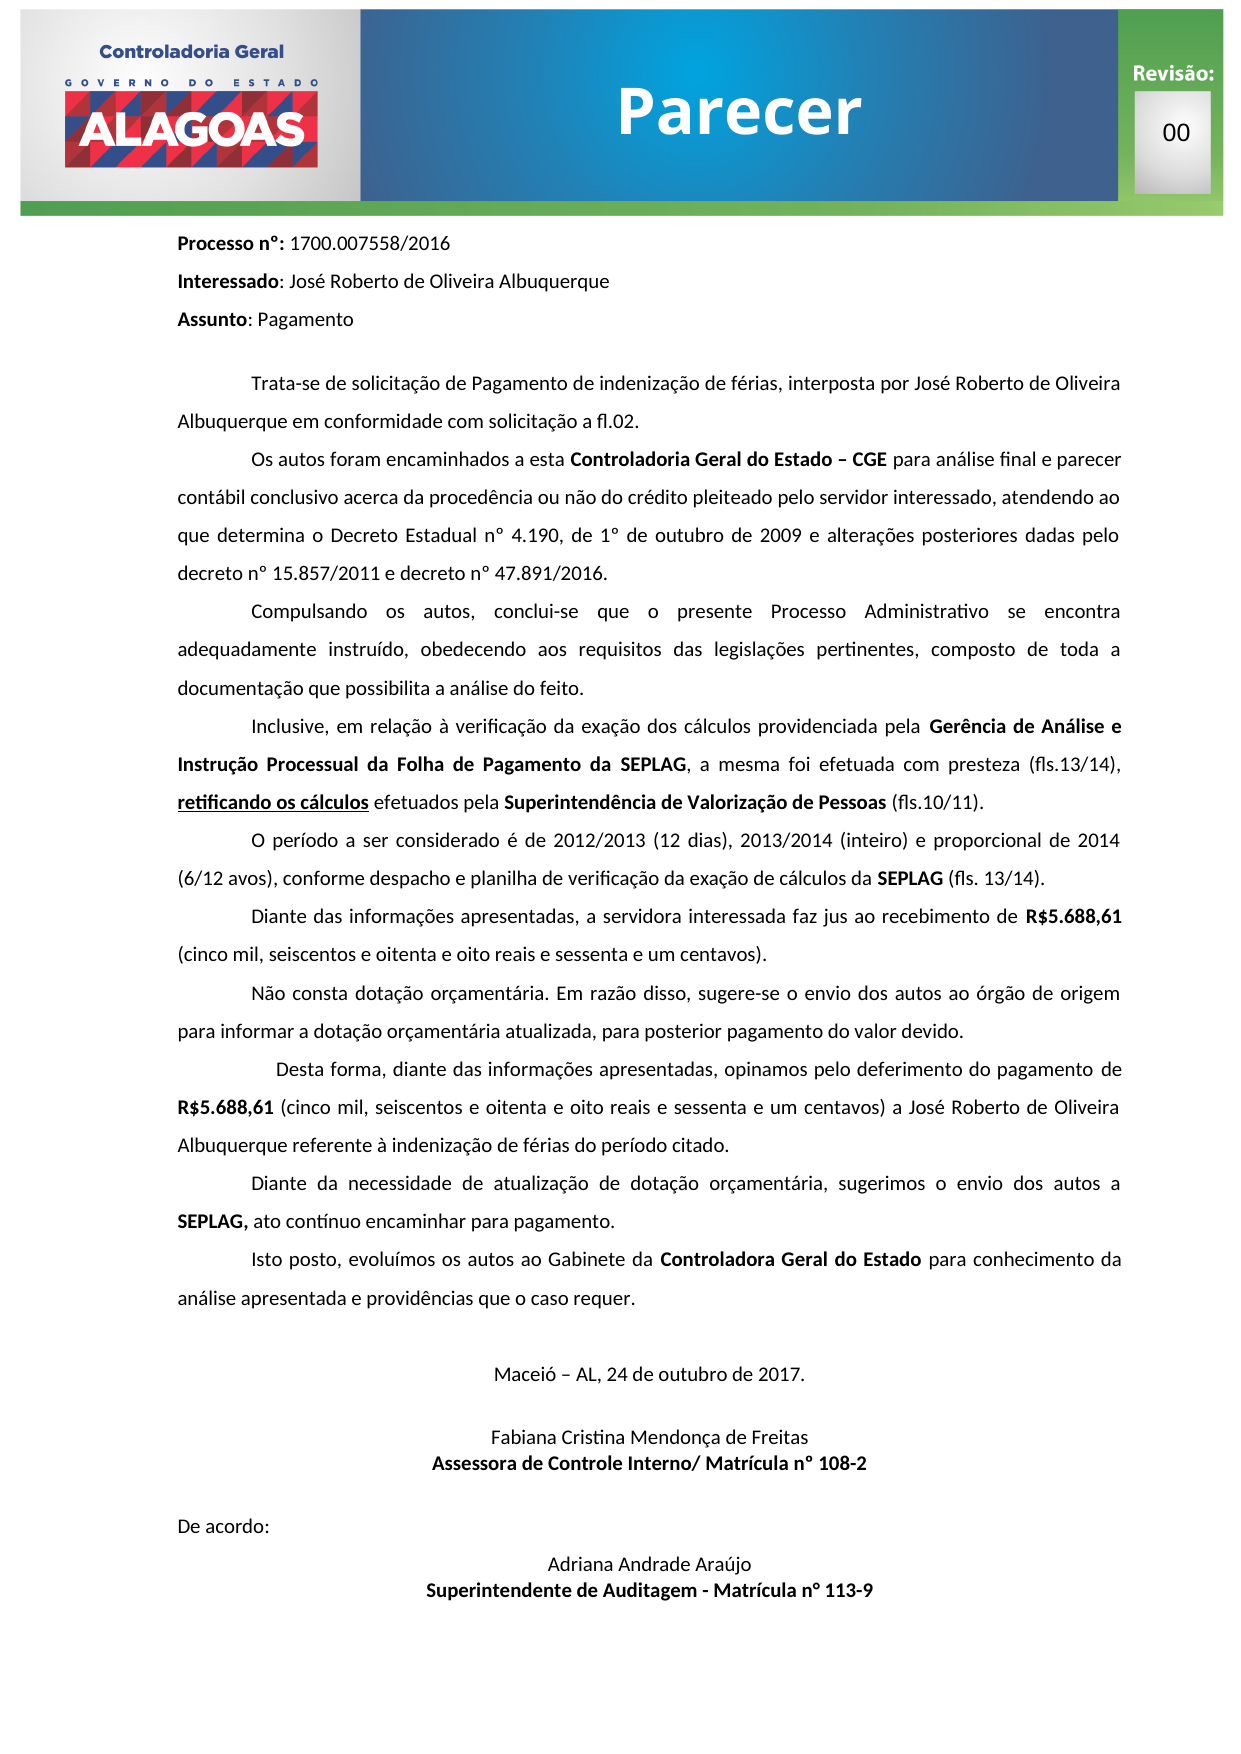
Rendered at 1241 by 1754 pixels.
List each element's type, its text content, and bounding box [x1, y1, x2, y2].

text Processo nº: 1700.007558/2016 [177, 230, 1122, 256]
text Interessado: José Roberto de Oliveira Albuquerque [177, 268, 1122, 294]
text Assessora de Controle Interno/ Matrícula nº 108-2 [177, 1450, 1122, 1475]
text Diante das informações apresentadas, a servidora interessada faz jus ao recebimento de R$5.688,61 (cinco mil, seiscentos e oitenta e oito reais e sessenta e um centavos). [177, 903, 1122, 967]
text Inclusive, em relação à verificação da exação dos cálculos providenciada pela Gerência de Análise e Instrução Processual da Folha de Pagamento da SEPLAG, a mesma foi efetuada com presteza (fls.13/14), retificando os cálculos efetuados pela Superintendência de Valorização de Pessoas (fls.10/11). [177, 713, 1122, 814]
text De acordo: [177, 1513, 1122, 1539]
text Assunto: Pagamento [177, 307, 1122, 332]
text Diante da necessidade de atualização de dotação orçamentária, sugerimos o envio dos autos a SEPLAG, ato contínuo encaminhar para pagamento. [177, 1170, 1122, 1234]
text Adriana Andrade Araújo [177, 1552, 1122, 1577]
text Superintendente de Auditagem - Matrícula n° 113-9 [177, 1577, 1122, 1602]
text Isto posto, evoluímos os autos ao Gabinete da Controladora Geral do Estado para conhecimento da análise apresentada e providências que o caso requer. [177, 1247, 1122, 1310]
text Não consta dotação orçamentária. Em razão disso, sugere-se o envio dos autos ao órgão de origem para informar a dotação orçamentária atualizada, para posterior pagamento do valor devido. [177, 980, 1122, 1043]
picture [20, 9, 1224, 216]
text Fabiana Cristina Mendonça de Freitas [177, 1424, 1122, 1450]
text Maceió – AL, 24 de outubro de 2017. [177, 1361, 1122, 1386]
text Trata-se de solicitação de Pagamento de indenização de férias, interposta por José Roberto de Oliveira Albuquerque em conformidade com solicitação a fl.02. [177, 370, 1122, 433]
text O período a ser considerado é de 2012/2013 (12 dias), 2013/2014 (inteiro) e proporcional de 2014 (6/12 avos), conforme despacho e planilha de verificação da exação de cálculos da SEPLAG (fls. 13/14). [177, 827, 1122, 891]
text Os autos foram encaminhados a esta Controladoria Geral do Estado – CGE para análise final e parecer contábil conclusivo acerca da procedência ou não do crédito pleiteado pelo servidor interessado, atendendo ao que determina o Decreto Estadual nº 4.190, de 1º de outubro de 2009 e alterações posteriores dadas pelo decreto nº 15.857/2011 e decreto nº 47.891/2016. [177, 446, 1122, 586]
text Desta forma, diante das informações apresentadas, opinamos pelo deferimento do pagamento de R$5.688,61 (cinco mil, seiscentos e oitenta e oito reais e sessenta e um centavos) a José Roberto de Oliveira Albuquerque referente à indenização de férias do período citado. [177, 1056, 1122, 1158]
text Compulsando os autos, conclui-se que o presente Processo Administrativo se encontra adequadamente instruído, obedecendo aos requisitos das legislações pertinentes, composto de toda a documentação que possibilita a análise do feito. [177, 598, 1122, 700]
